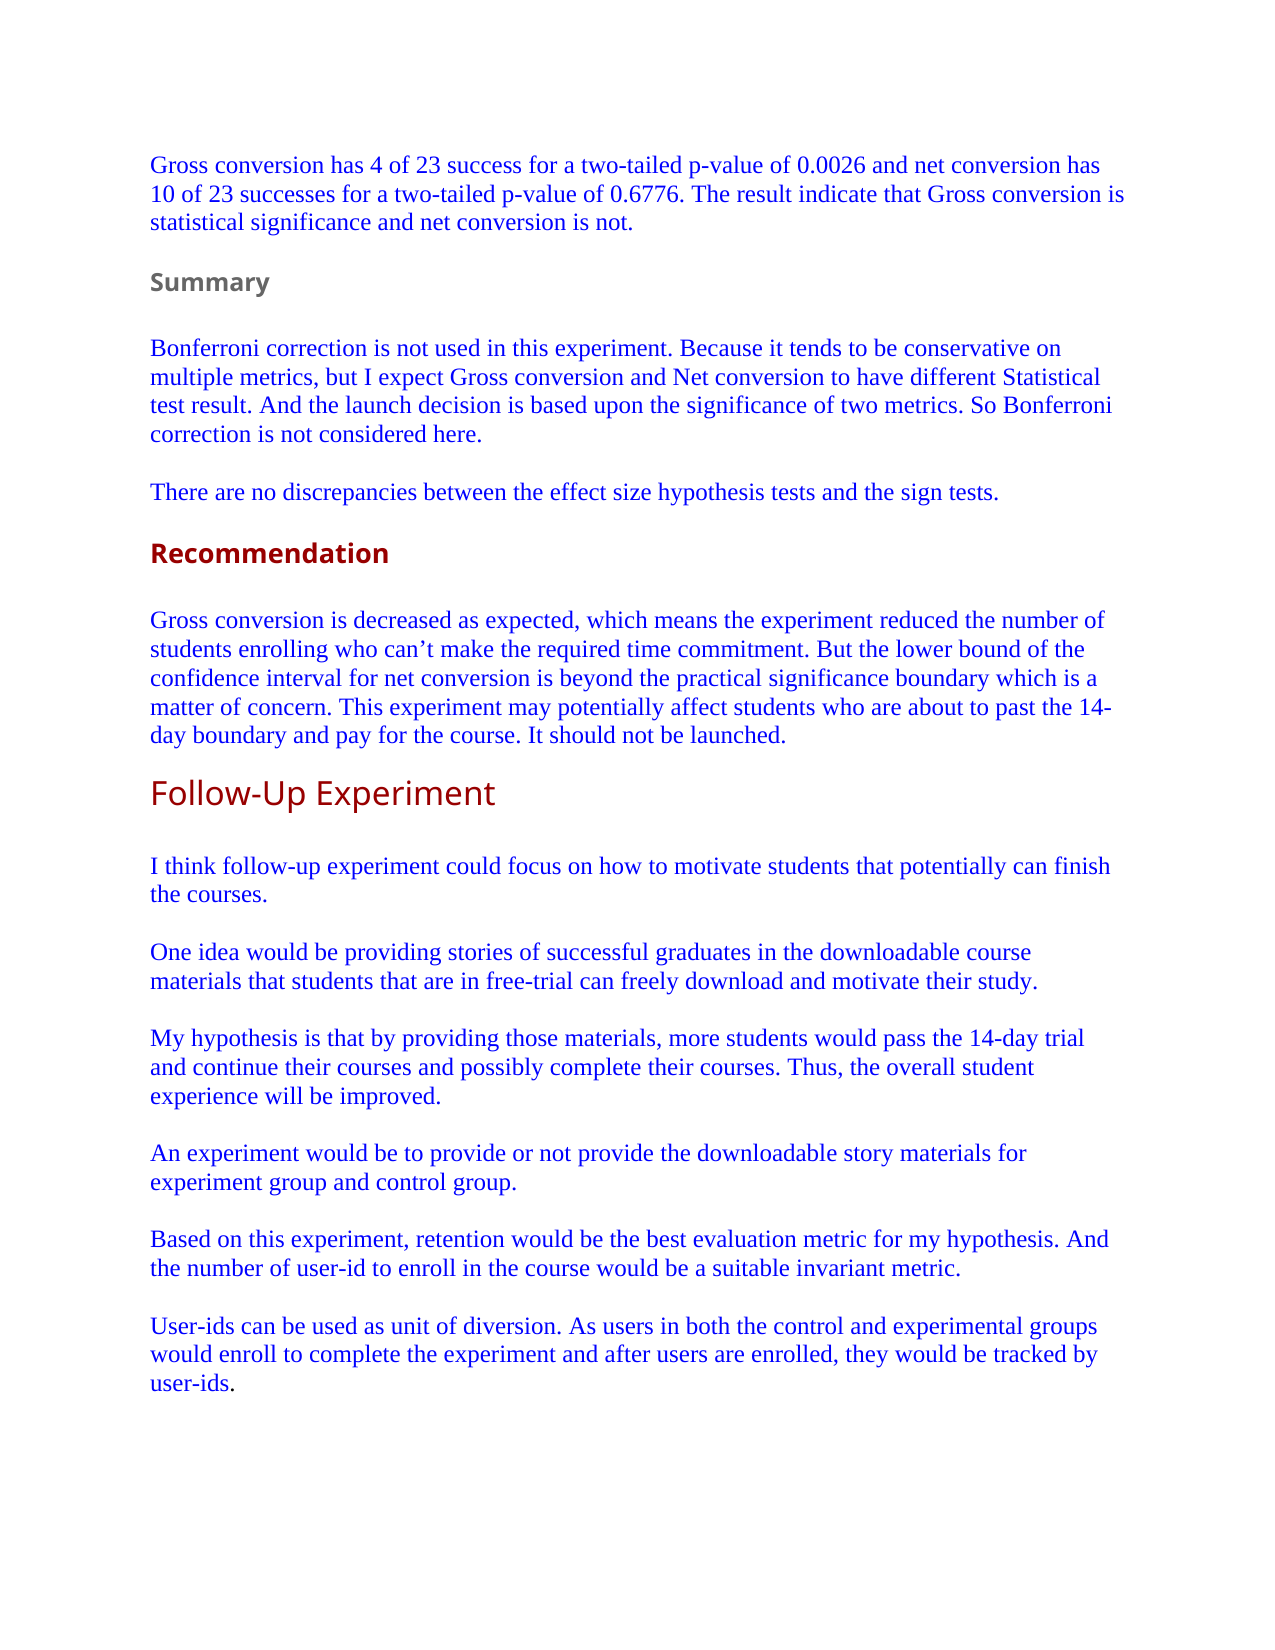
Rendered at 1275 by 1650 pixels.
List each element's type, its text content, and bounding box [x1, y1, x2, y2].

text Gross conversion has 4 of 23 success for a two-tailed p-value of 0.0026 and net conversion has 10 of 23 successes for a two-tailed p-value of 0.6776. The result indicate that Gross conversion is statistical significance and net conversion is not. [150, 150, 1125, 236]
text Bonferroni correction is not used in this experiment. Because it tends to be conservative on multiple metrics, but I expect Gross conversion and Net conversion to have different Statistical test result. And the launch decision is based upon the significance of two metrics. So Bonferroni correction is not considered here. [150, 333, 1125, 448]
text An experiment would be to provide or not provide the downloadable story materials for experiment group and control group. [150, 1138, 1125, 1196]
text Based on this experiment, retention would be the best evaluation metric for my hypothesis. And the number of user-id to enroll in the course would be a suitable invariant metric. [150, 1224, 1125, 1282]
subtitle Recommendation [150, 534, 1125, 571]
text My hypothesis is that by providing those materials, more students would pass the 14-day trial and continue their courses and possibly complete their courses. Thus, the overall student experience will be improved. [150, 1023, 1125, 1109]
text One idea would be providing stories of successful graduates in the downloadable course materials that students that are in free-trial can freely download and motivate their study. [150, 937, 1125, 994]
subtitle Follow-Up Experiment [150, 770, 1125, 815]
text There are no discrepancies between the effect size hypothesis tests and the sign tests. [150, 477, 1125, 505]
subtitle Summary [150, 265, 1125, 299]
text Gross conversion is decreased as expected, which means the experiment reduced the number of students enrolling who can’t make the required time commitment. But the lower bound of the confidence interval for net conversion is beyond the practical significance boundary which is a matter of concern. This experiment may potentially affect students who are about to past the 14-day boundary and pay for the course. It should not be launched. [150, 605, 1125, 749]
text I think follow-up experiment could focus on how to motivate students that potentially can finish the courses. [150, 851, 1125, 908]
text User-ids can be used as unit of diversion. As users in both the control and experimental groups would enroll to complete the experiment and after users are enrolled, they would be tracked by user-ids. [150, 1311, 1125, 1397]
